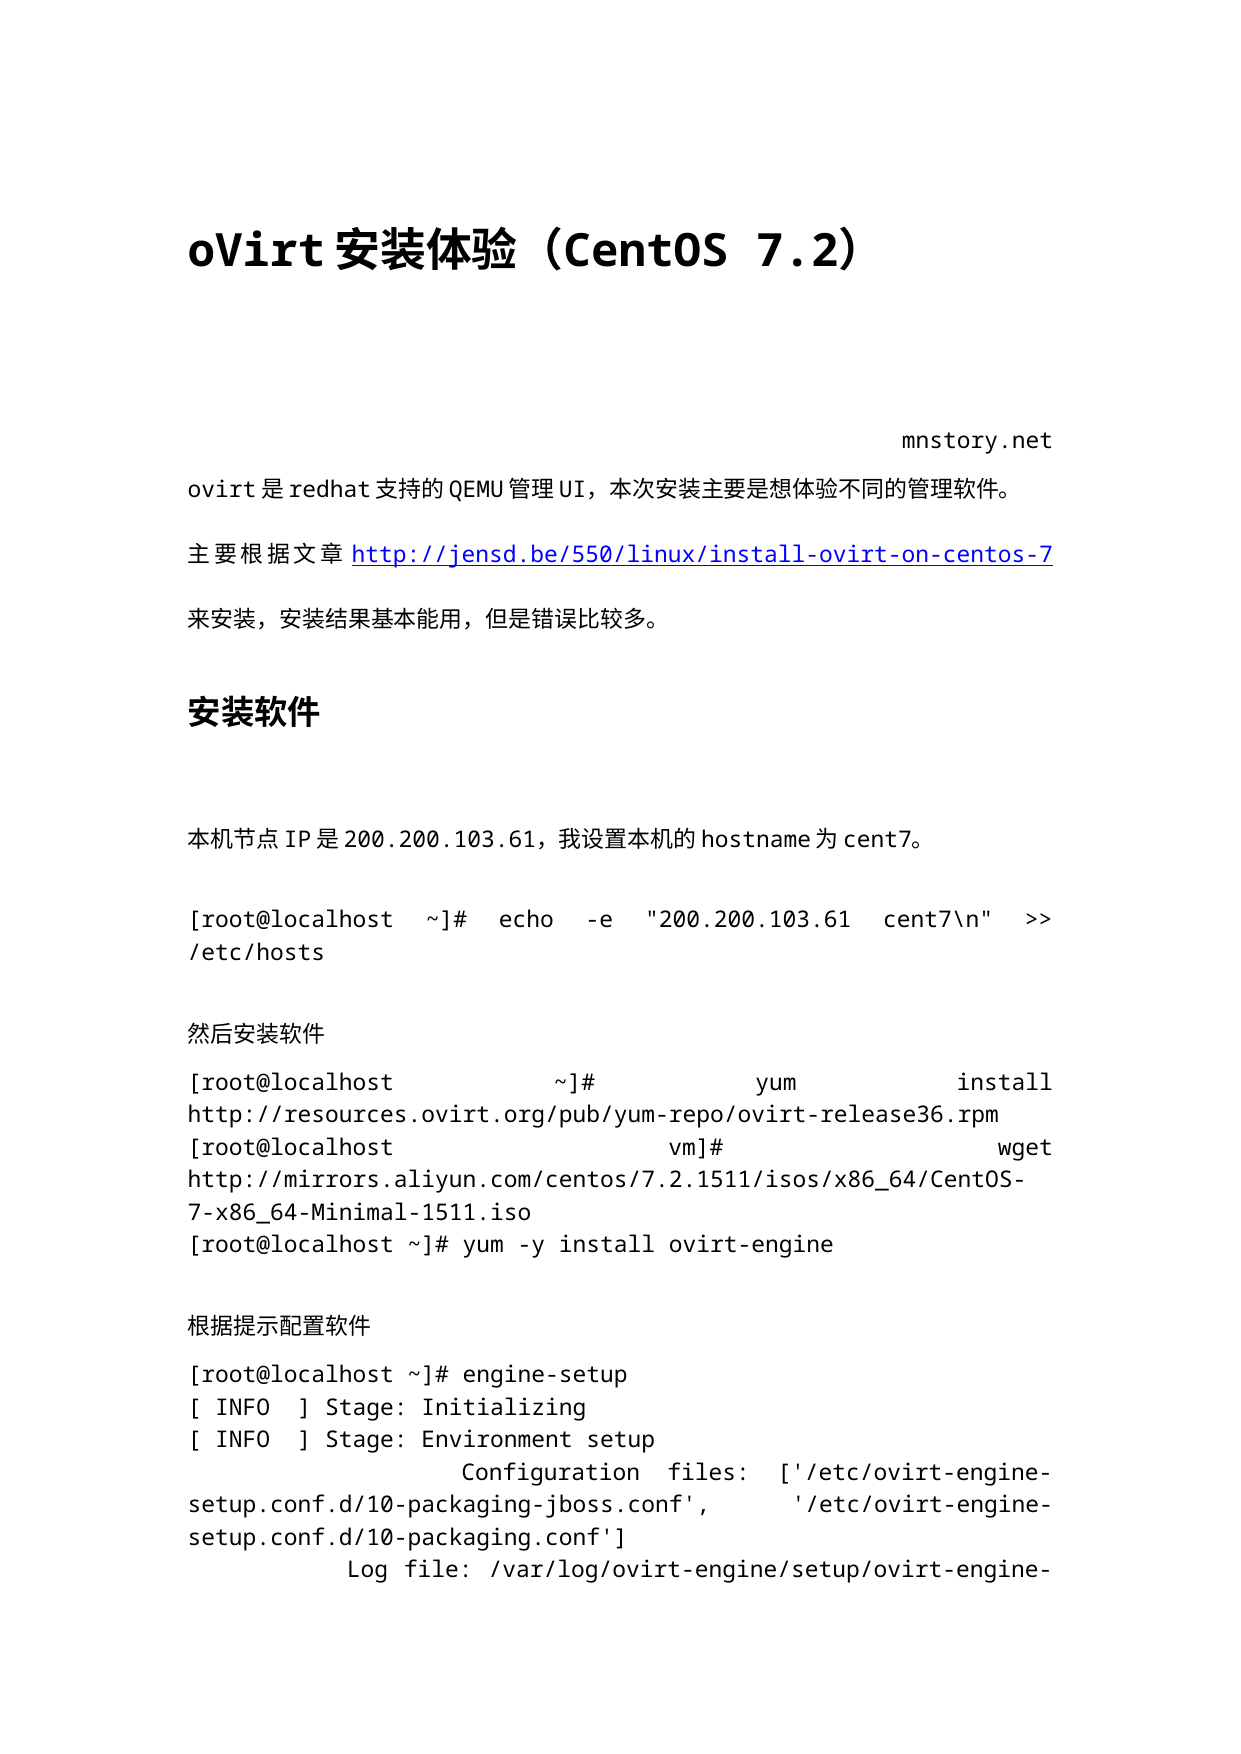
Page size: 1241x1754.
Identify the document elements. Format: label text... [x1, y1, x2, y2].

text [root@localhost vm]# wget http://mirrors.aliyun.com/centos/7.2.1511/isos/x86_64/CentOS-7-x86_64-Minimal-1511.iso [187, 1130, 1053, 1227]
text [root@localhost ~]# echo -e "200.200.103.61 cent7\n" >> /etc/hosts [187, 902, 1053, 967]
text [ INFO ] Stage: Initializing [187, 1390, 1053, 1422]
text [root@localhost ~]# yum install http://resources.ovirt.org/pub/yum-repo/ovirt-release36.rpm [187, 1065, 1053, 1130]
text [root@localhost ~]# yum -y install ovirt-engine [187, 1227, 1053, 1260]
text [root@localhost ~]# engine-setup [187, 1357, 1053, 1390]
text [187, 1552, 1053, 1585]
subtitle oVirt安装体验（CentOS 7.2） [187, 197, 1053, 295]
text mnstory.net [187, 423, 1053, 456]
text [ INFO ] Stage: Environment setup [187, 1422, 1053, 1455]
text Configuration files: ['/etc/ovirt-engine-setup.conf.d/10-packaging-jboss.conf', '/etc/ovirt-engine-setup.conf.d/10-packaging.conf'] [187, 1455, 1053, 1552]
subtitle 安装软件 [187, 678, 1053, 743]
text 本机节点IP是200.200.103.61，我设置本机的hostname为cent7。 [187, 805, 1053, 870]
text 然后安装软件 [187, 1000, 1053, 1065]
text 根据提示配置软件 [187, 1292, 1053, 1357]
text ovirt是redhat支持的QEMU管理UI，本次安装主要是想体验不同的管理软件。 [187, 456, 1053, 521]
text 主要根据文章http://jensd.be/550/linux/install-ovirt-on-centos-7来安装，安装结果基本能用，但是错误比较多。 [187, 521, 1053, 651]
